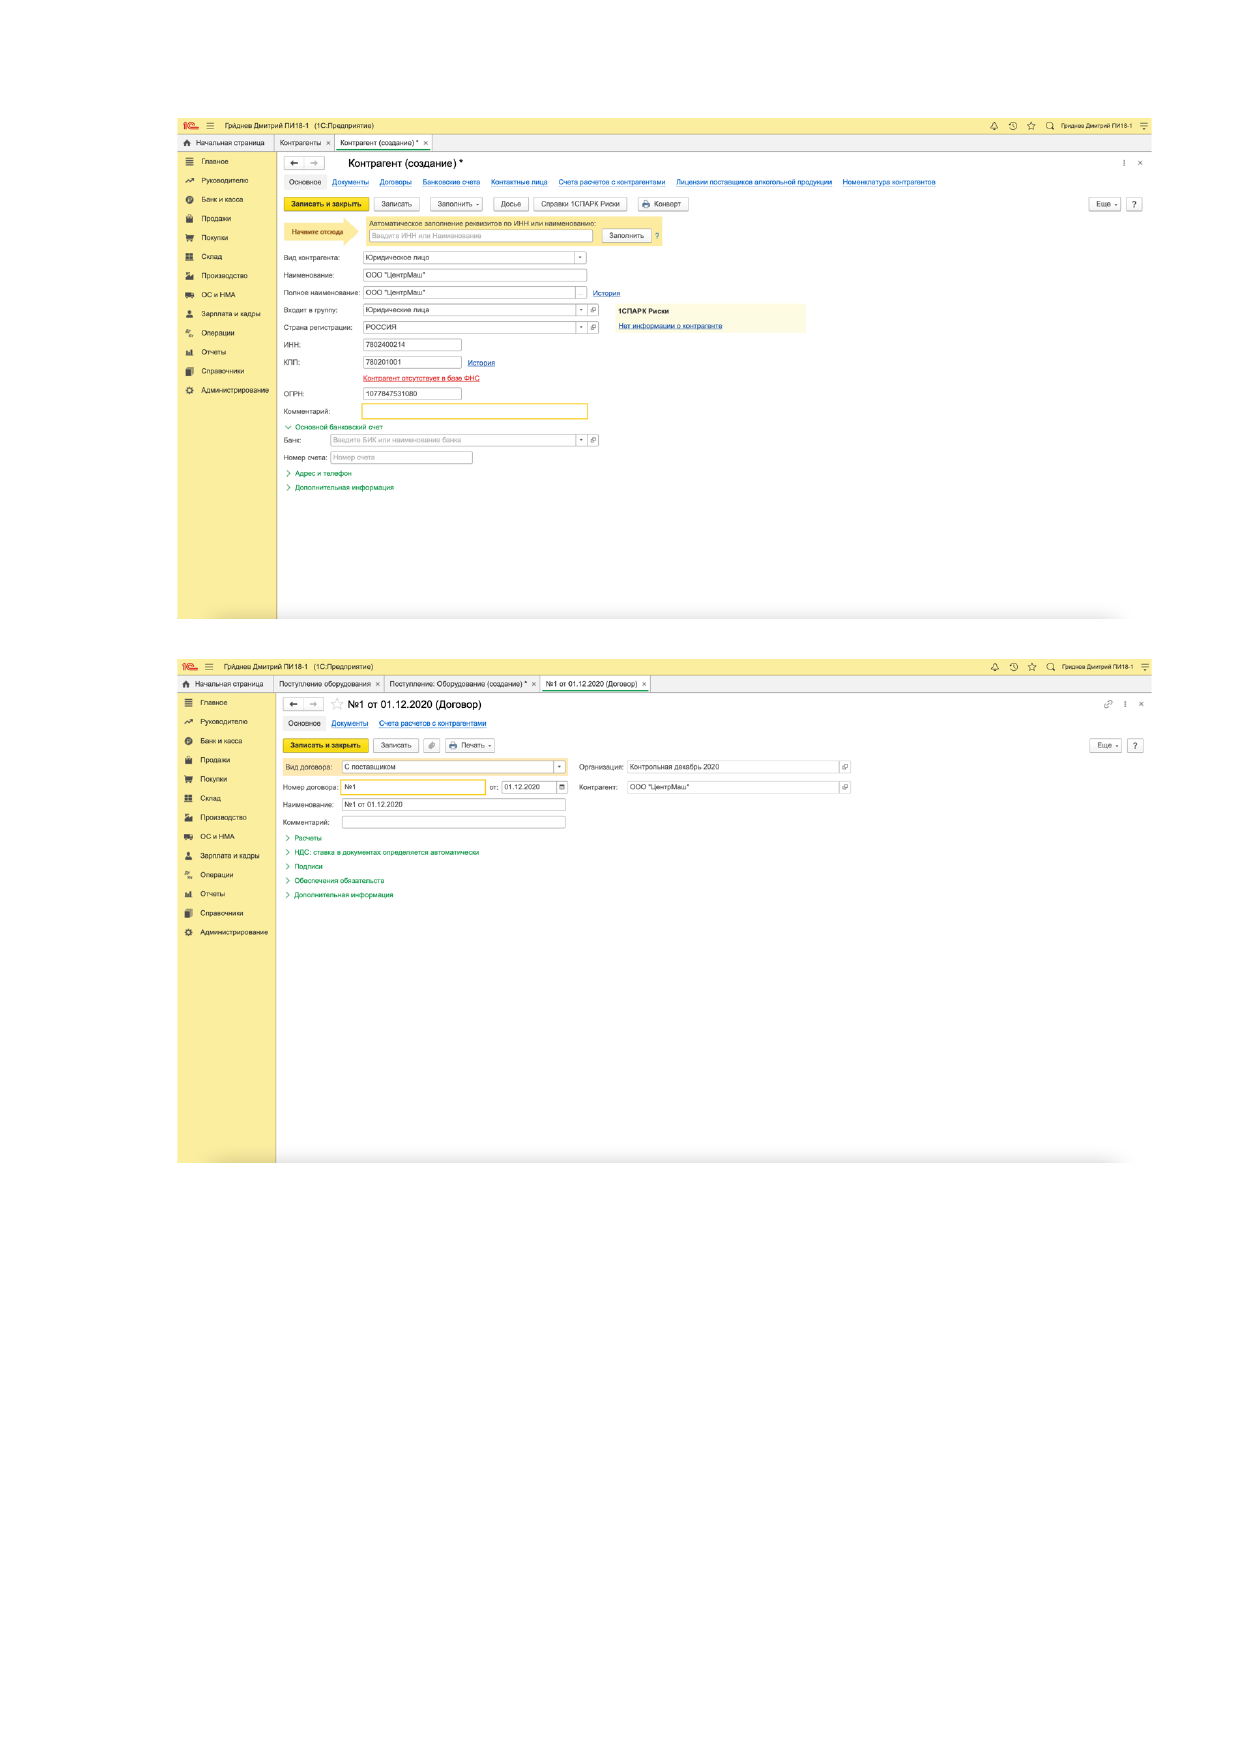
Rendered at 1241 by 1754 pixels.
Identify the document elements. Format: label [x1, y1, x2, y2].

picture [177, 118, 1152, 619]
picture [177, 659, 1152, 1163]
